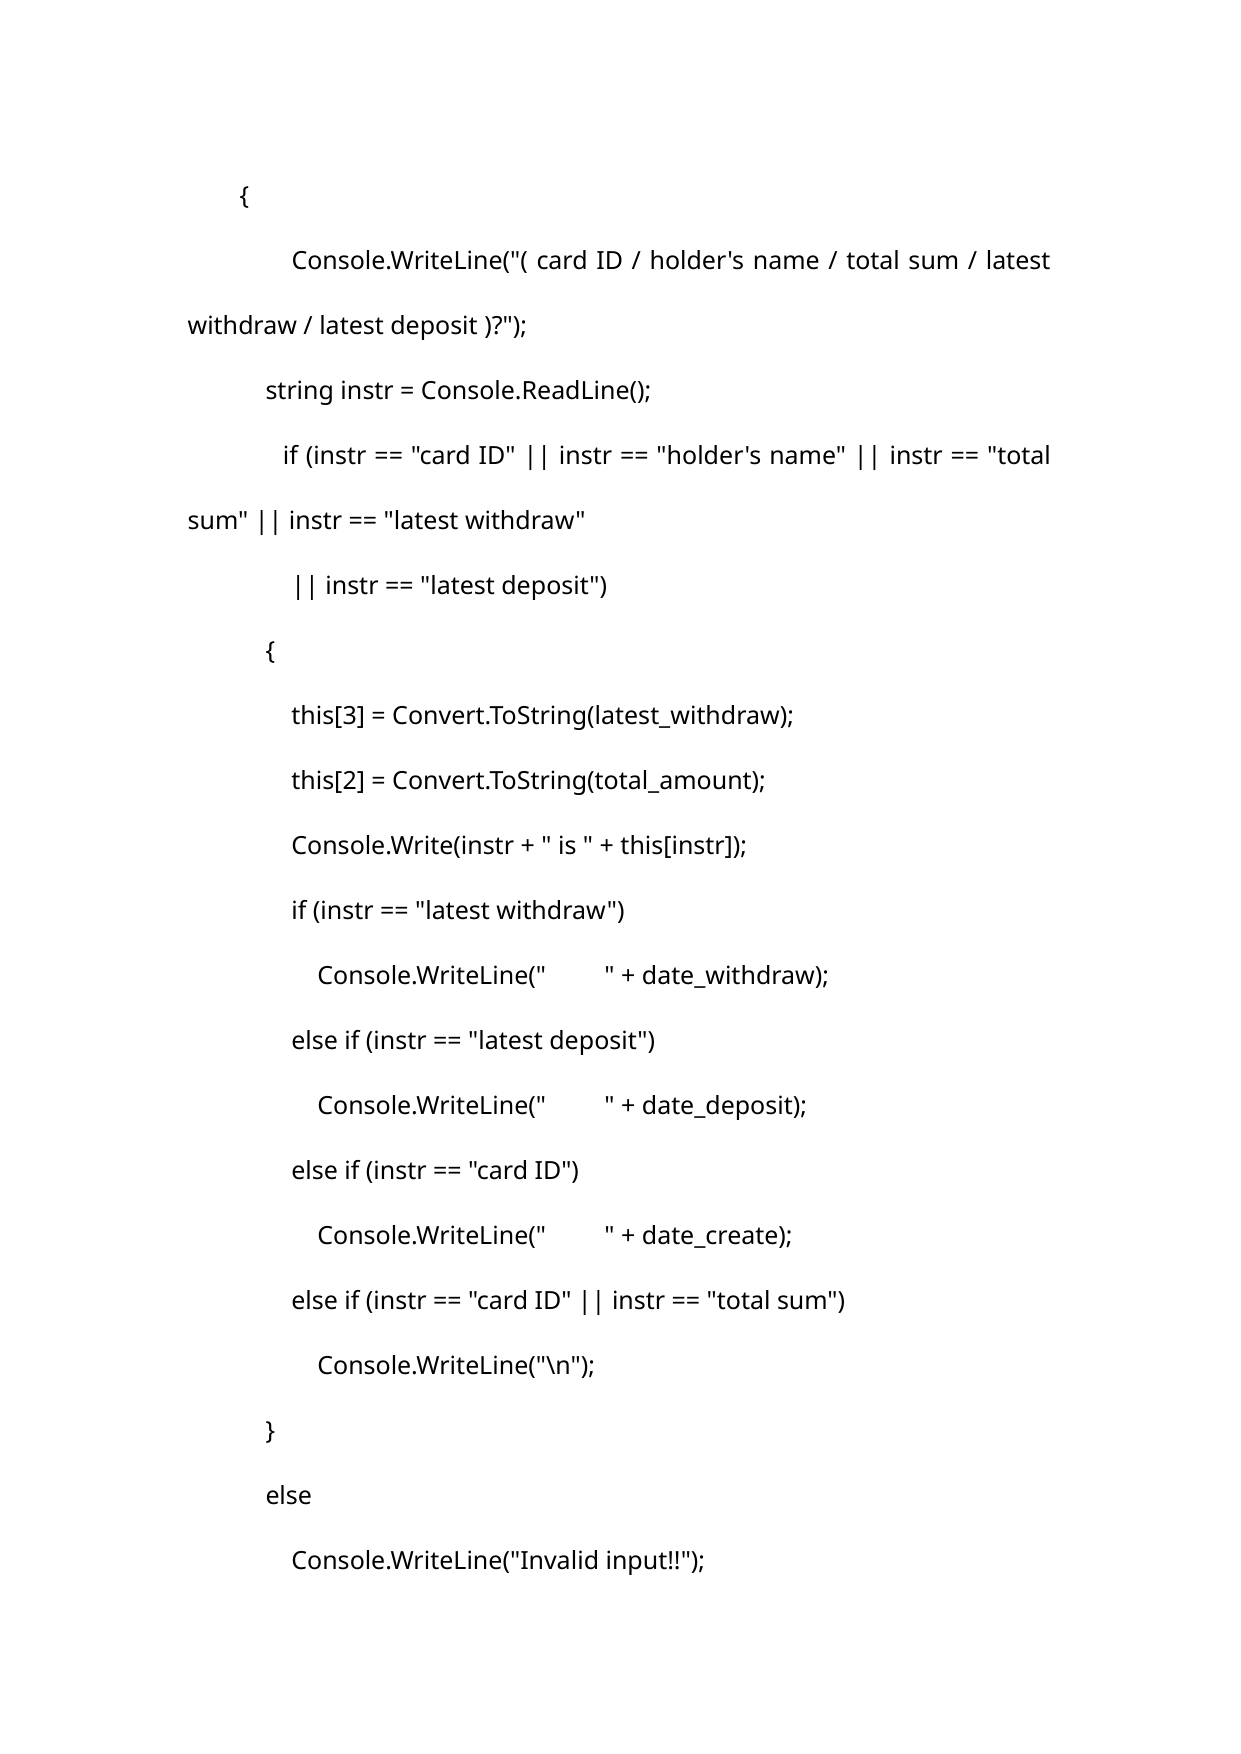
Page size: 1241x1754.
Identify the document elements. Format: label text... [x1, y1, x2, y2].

text { [187, 617, 1053, 682]
text this[3] = Convert.ToString(latest_withdraw); [187, 682, 1053, 747]
text else if (instr == "card ID" || instr == "total sum") [187, 1267, 1053, 1332]
text } [187, 1397, 1053, 1462]
text Console.WriteLine("Invalid input!!"); [187, 1527, 1053, 1592]
text Console.WriteLine(" " + date_deposit); [187, 1072, 1053, 1137]
text Console.WriteLine(" " + date_create); [187, 1202, 1053, 1267]
text else [187, 1462, 1053, 1527]
text else if (instr == "latest deposit") [187, 1007, 1053, 1072]
text if (instr == "latest withdraw") [187, 877, 1053, 942]
text string instr = Console.ReadLine(); [187, 357, 1053, 422]
text Console.WriteLine("( card ID / holder's name / total sum / latest withdraw / latest deposit )?"); [187, 227, 1053, 357]
text else if (instr == "card ID") [187, 1137, 1053, 1202]
text if (instr == "card ID" || instr == "holder's name" || instr == "total sum" || instr == "latest withdraw" [187, 422, 1053, 552]
text Console.Write(instr + " is " + this[instr]); [187, 812, 1053, 877]
text { [187, 162, 1053, 227]
text this[2] = Convert.ToString(total_amount); [187, 747, 1053, 812]
text Console.WriteLine(" " + date_withdraw); [187, 942, 1053, 1007]
text || instr == "latest deposit") [187, 552, 1053, 617]
text Console.WriteLine("\n"); [187, 1332, 1053, 1397]
